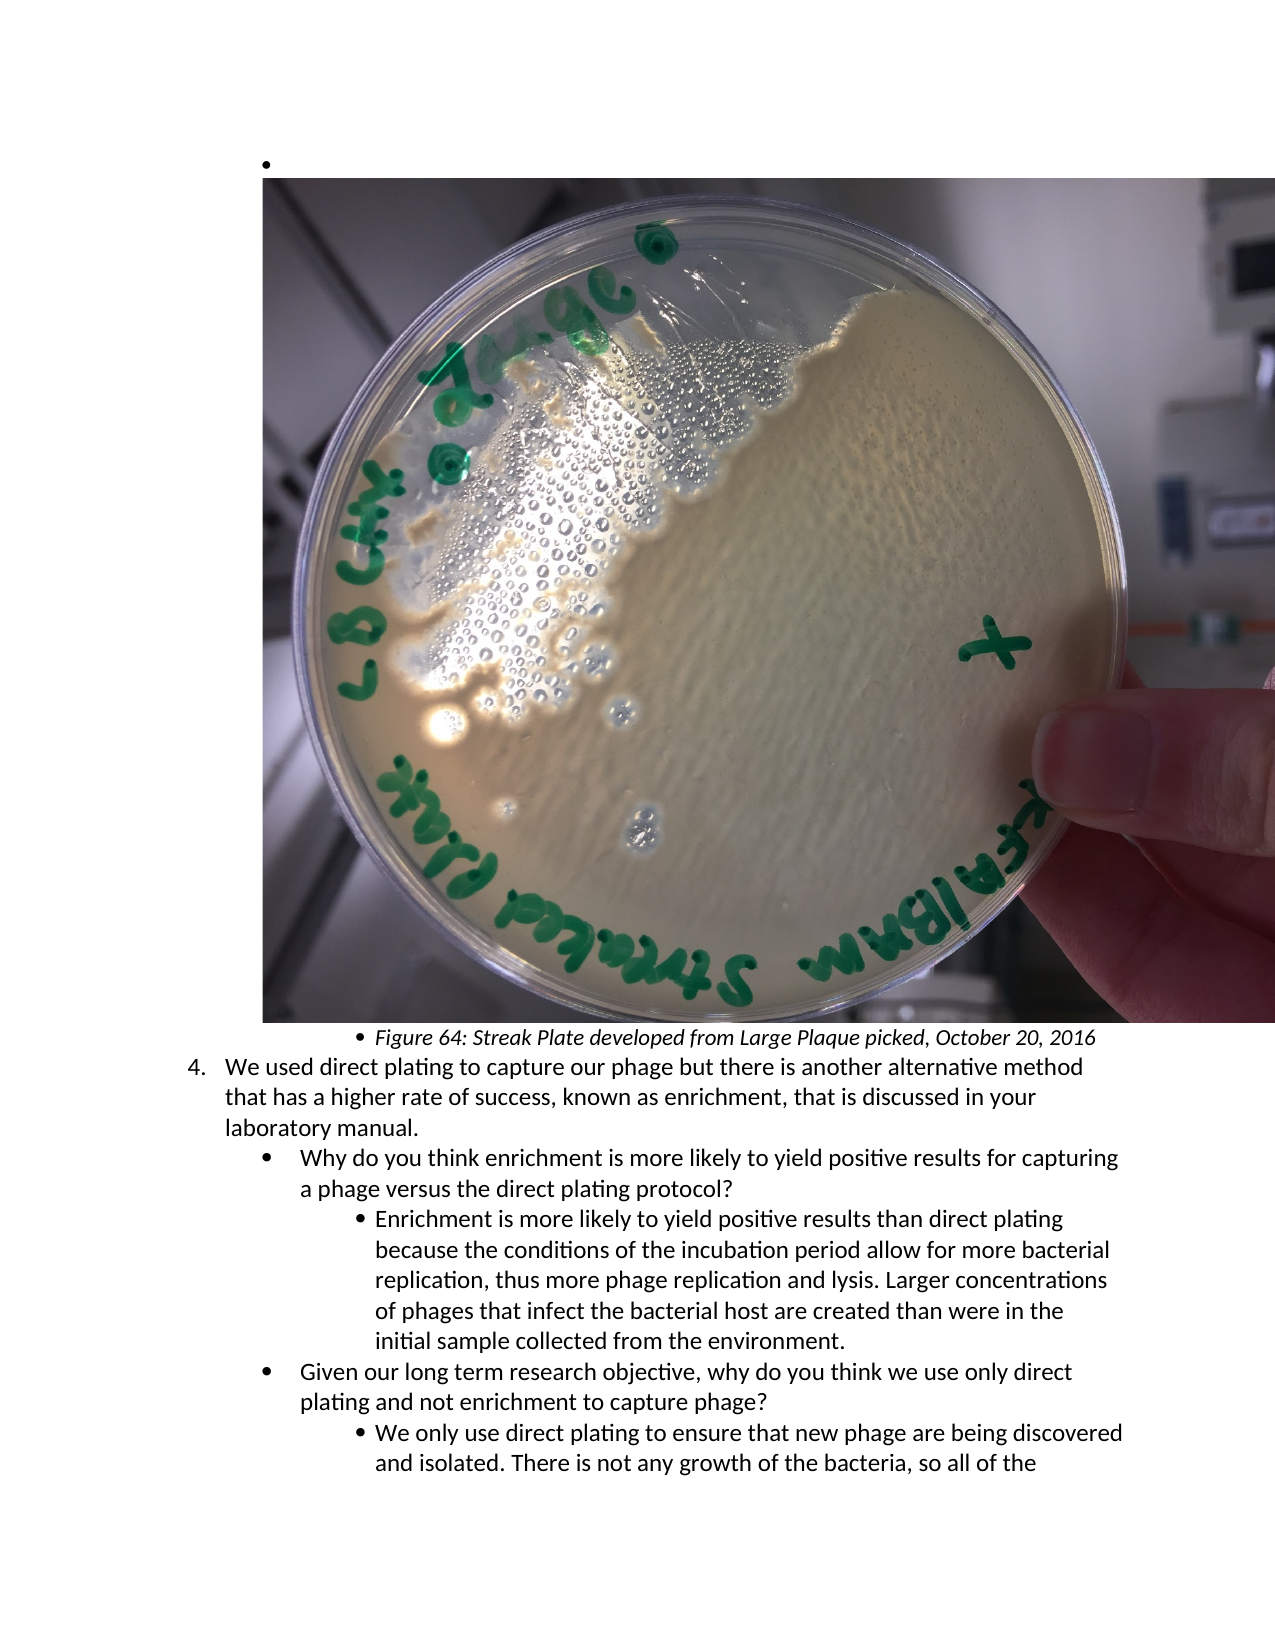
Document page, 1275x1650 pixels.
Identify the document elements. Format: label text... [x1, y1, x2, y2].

list Given our long term research objective, why do you think we use only direct plating and not enrichment to capture phage? [262, 1356, 1125, 1417]
list Why do you think enrichment is more likely to yield positive results for capturing a phage versus the direct plating protocol? [262, 1142, 1125, 1203]
list Enrichment is more likely to yield positive results than direct plating because the conditions of the incubation period allow for more bacterial replication, thus more phage replication and lysis. Larger concentrations of phages that infect the bacterial host are created than were in the initial sample collected from the environment. [356, 1203, 1125, 1356]
list We used direct plating to capture our phage but there is another alternative method that has a higher rate of success, known as enrichment, that is discussed in your laboratory manual. [187, 1051, 1125, 1142]
picture [262, 178, 1275, 1023]
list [356, 1417, 1125, 1478]
list Figure 64: Streak Plate developed from Large Plaque picked, October 20, 2016 [356, 1023, 1125, 1051]
